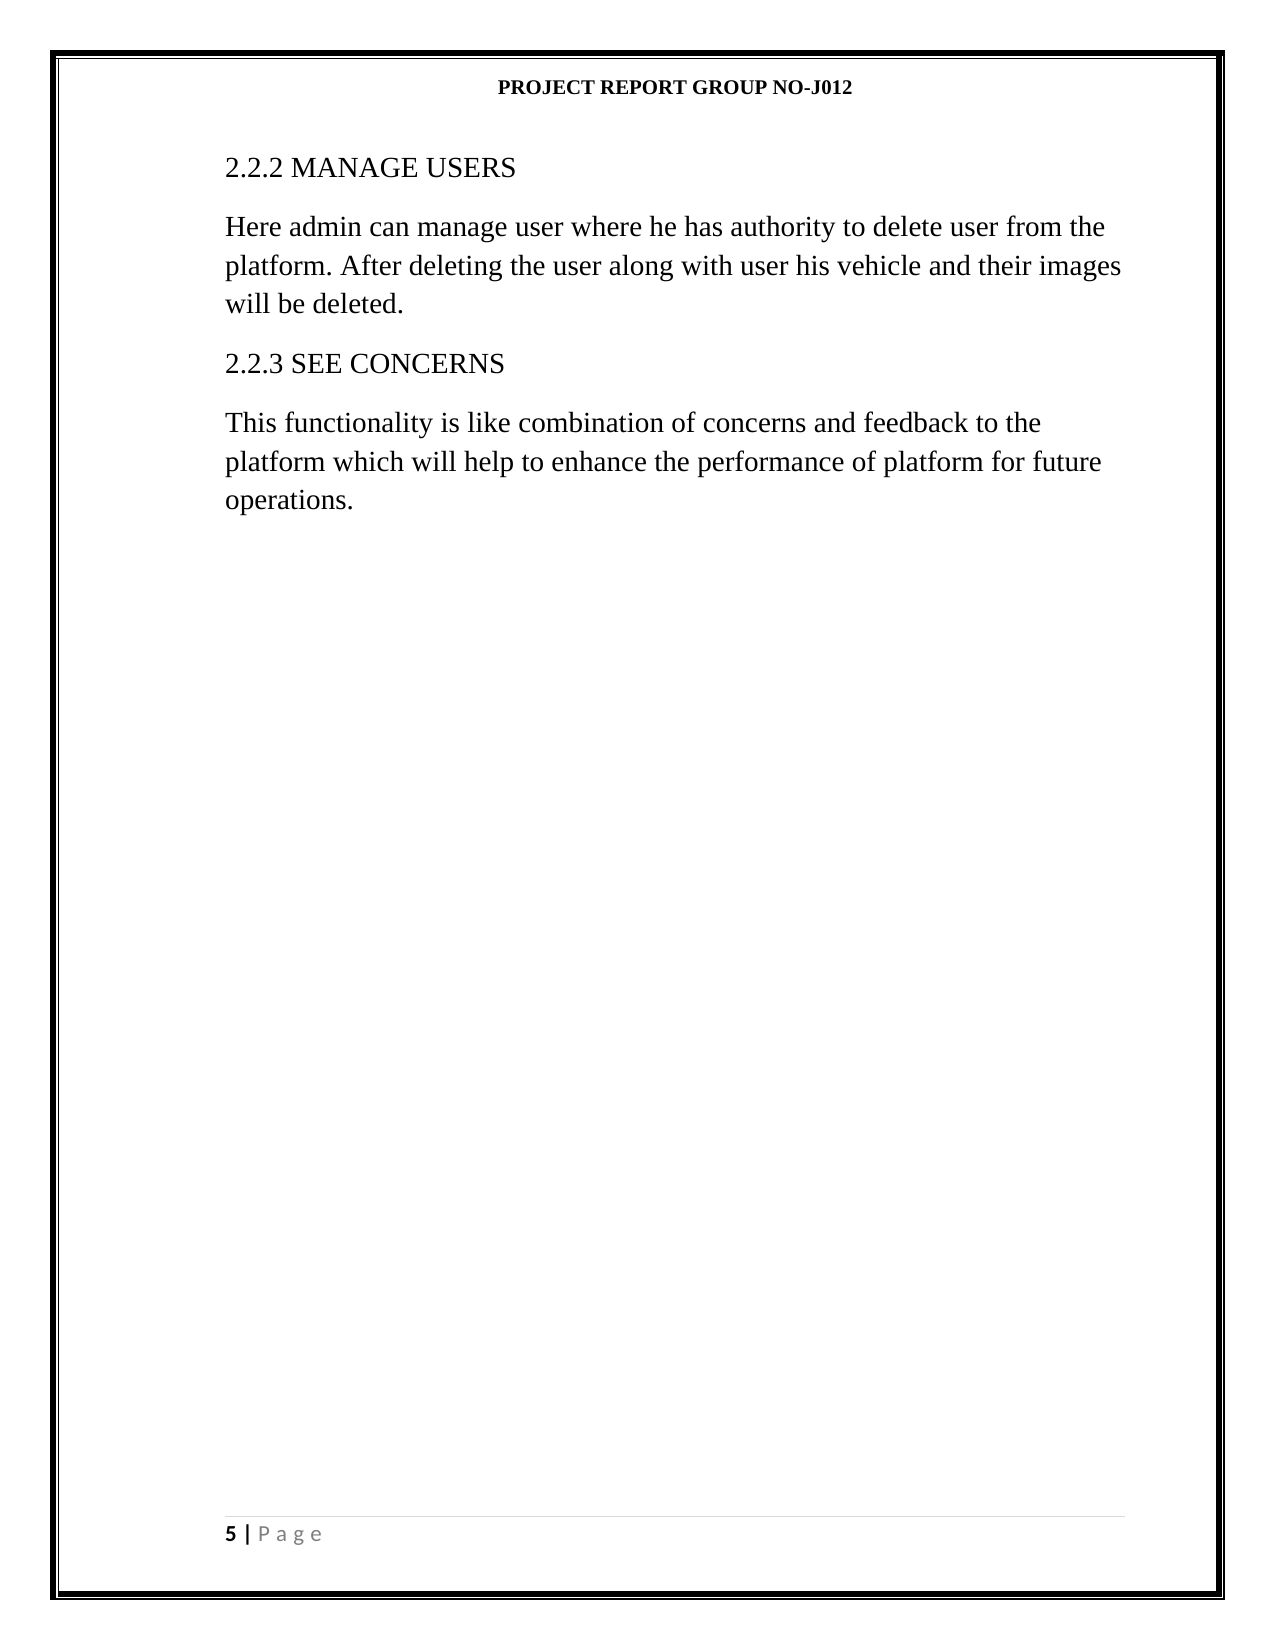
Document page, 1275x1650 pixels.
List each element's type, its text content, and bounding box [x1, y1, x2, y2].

text 2.2.2 MANAGE USERS [225, 150, 1125, 183]
text This functionality is like combination of concerns and feedback to the platform which will help to enhance the performance of platform for future operations. [225, 405, 1125, 516]
text Here admin can manage user where he has authority to delete user from the platform. After deleting the user along with user his vehicle and their images will be deleted. [225, 209, 1125, 320]
text 2.2.3 SEE CONCERNS [225, 346, 1125, 379]
